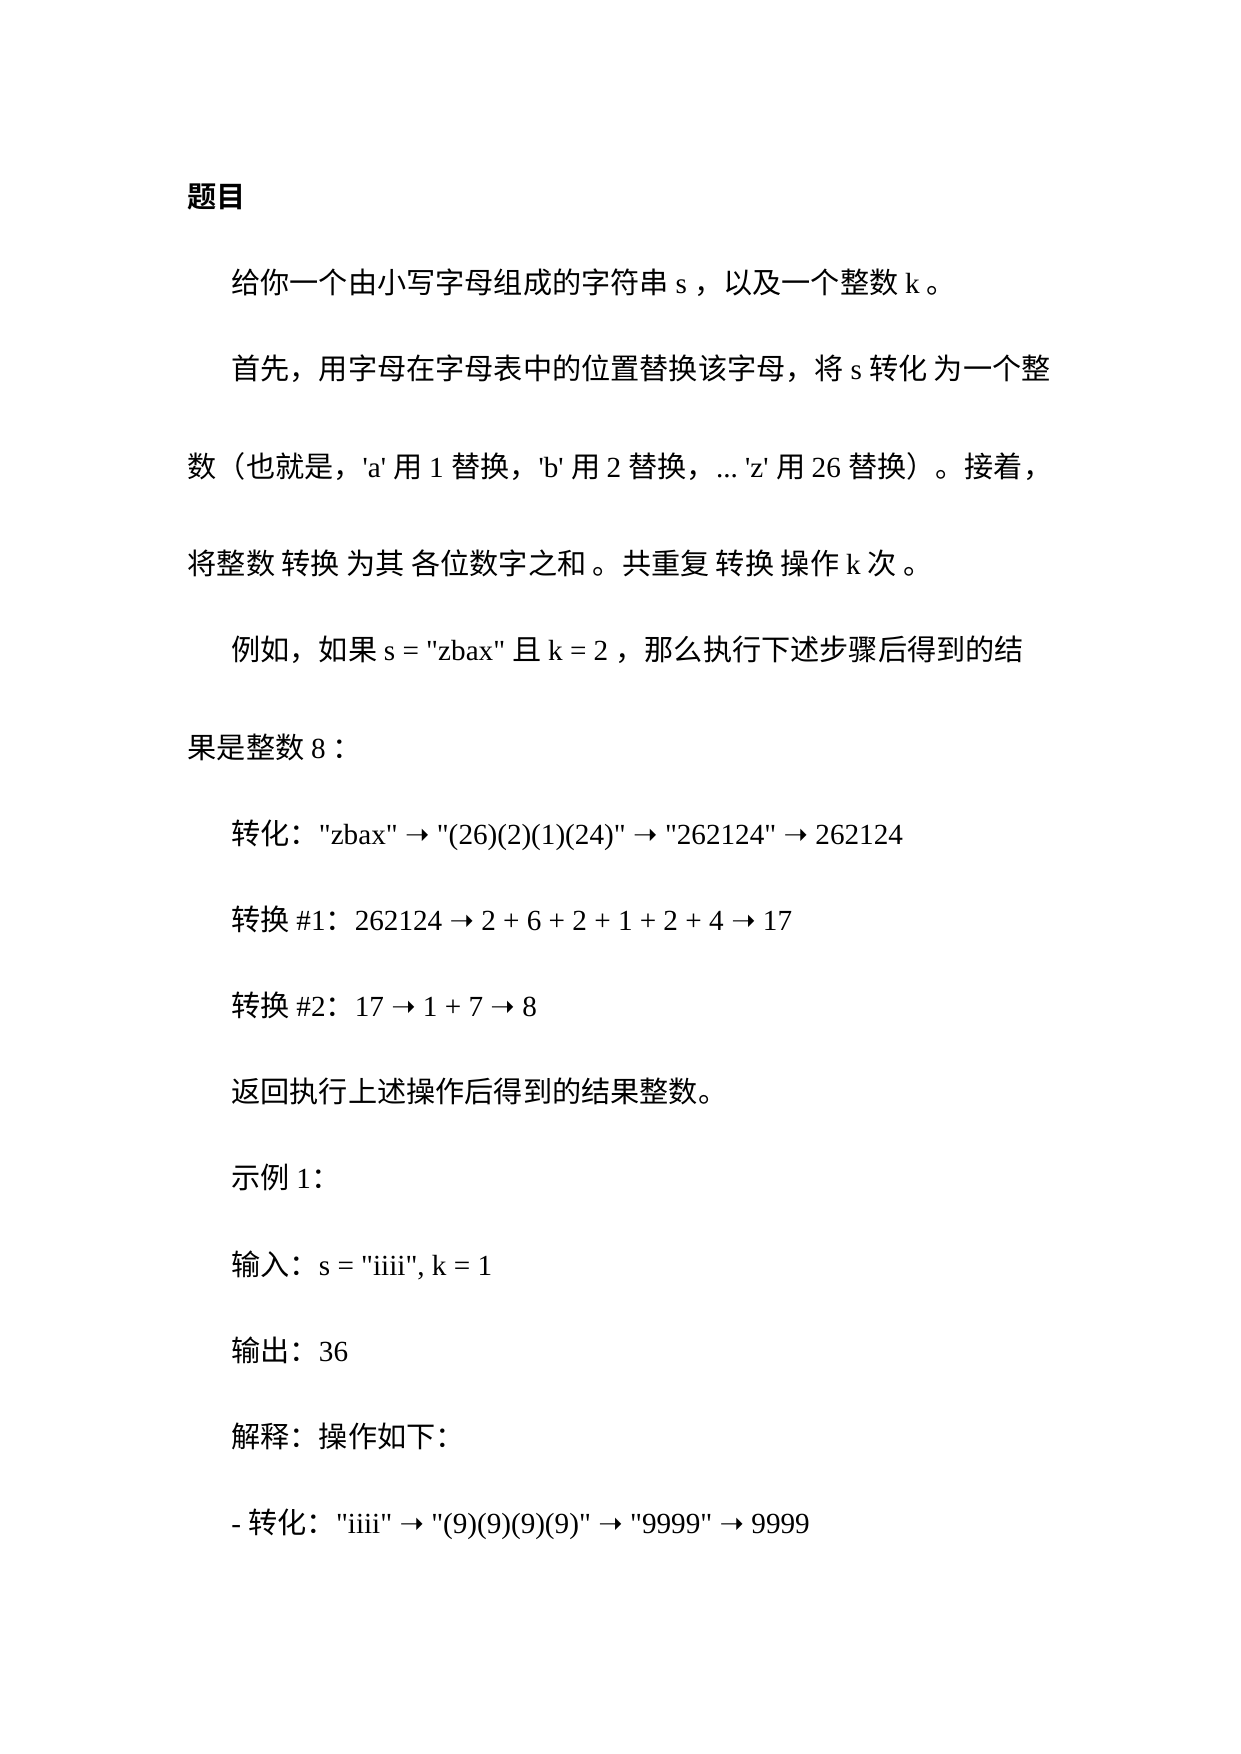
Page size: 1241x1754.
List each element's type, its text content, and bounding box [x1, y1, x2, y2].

text 输出：36 [231, 1316, 1053, 1381]
text 例如，如果 s = "zbax" 且 k = 2 ，那么执行下述步骤后得到的结果是整数 8 ： [187, 615, 1053, 778]
text 返回执行上述操作后得到的结果整数。 [231, 1057, 1053, 1122]
text 输入：s = "iiii", k = 1 [231, 1230, 1053, 1295]
text 转换 #2：17 ➝ 1 + 7 ➝ 8 [231, 971, 1053, 1036]
text 首先，用字母在字母表中的位置替换该字母，将 s 转化 为一个整数（也就是，'a' 用 1 替换，'b' 用 2 替换，... 'z' 用 26 替换）。接着，将整数 转换 为其 各位数字之和 。共重复 转换 操作 k 次 。 [187, 334, 1053, 594]
text 给你一个由小写字母组成的字符串 s ，以及一个整数 k 。 [187, 248, 1053, 313]
text 转换 #1：262124 ➝ 2 + 6 + 2 + 1 + 2 + 4 ➝ 17 [231, 885, 1053, 950]
text - 转化："iiii" ➝ "(9)(9)(9)(9)" ➝ "9999" ➝ 9999 [231, 1488, 1053, 1553]
text 解释：操作如下： [231, 1402, 1053, 1467]
text 示例 1： [231, 1144, 1053, 1209]
text 转化："zbax" ➝ "(26)(2)(1)(24)" ➝ "262124" ➝ 262124 [187, 799, 1053, 864]
subtitle 题目 [187, 162, 1053, 227]
